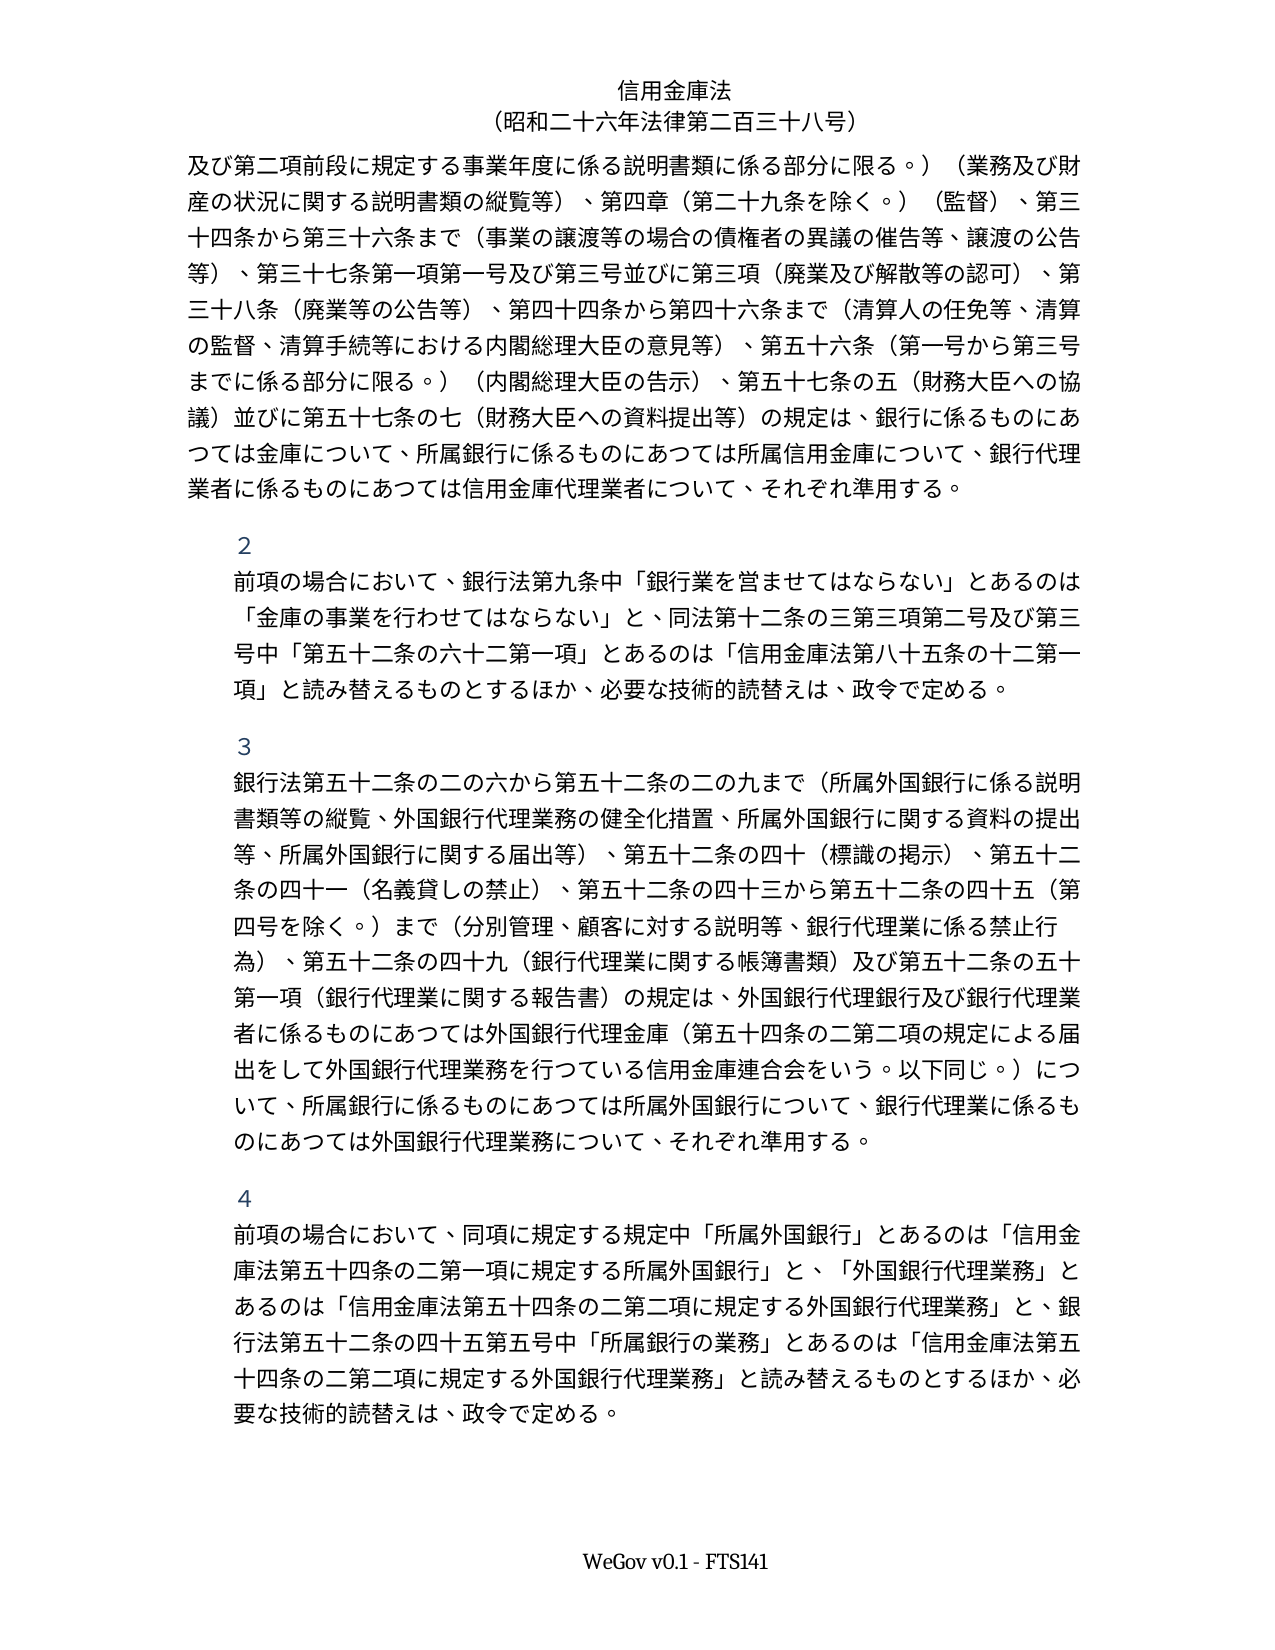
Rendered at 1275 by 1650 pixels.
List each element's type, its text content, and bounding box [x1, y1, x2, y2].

text 前項の場合において、銀行法第九条中「銀行業を営ませてはならない」とあるのは「金庫の事業を行わせてはならない」と、同法第十二条の三第三項第二号及び第三号中「第五十二条の六十二第一項」とあるのは「信用金庫法第八十五条の十二第一項」と読み替えるものとするほか、必要な技術的読替えは、政令で定める。 [233, 566, 1087, 705]
text 前項の場合において、同項に規定する規定中「所属外国銀行」とあるのは「信用金庫法第五十四条の二第一項に規定する所属外国銀行」と、「外国銀行代理業務」とあるのは「信用金庫法第五十四条の二第二項に規定する外国銀行代理業務」と、銀行法第五十二条の四十五第五号中「所属銀行の業務」とあるのは「信用金庫法第五十四条の二第二項に規定する外国銀行代理業務」と読み替えるものとするほか、必要な技術的読替えは、政令で定める。 [233, 1219, 1087, 1430]
subtitle ３ [233, 731, 1087, 762]
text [187, 150, 1087, 505]
subtitle ２ [233, 530, 1087, 561]
text 銀行法第五十二条の二の六から第五十二条の二の九まで（所属外国銀行に係る説明書類等の縦覧、外国銀行代理業務の健全化措置、所属外国銀行に関する資料の提出等、所属外国銀行に関する届出等）、第五十二条の四十（標識の掲示）、第五十二条の四十一（名義貸しの禁止）、第五十二条の四十三から第五十二条の四十五（第四号を除く。）まで（分別管理、顧客に対する説明等、銀行代理業に係る禁止行為）、第五十二条の四十九（銀行代理業に関する帳簿書類）及び第五十二条の五十第一項（銀行代理業に関する報告書）の規定は、外国銀行代理銀行及び銀行代理業者に係るものにあつては外国銀行代理金庫（第五十四条の二第二項の規定による届出をして外国銀行代理業務を行つている信用金庫連合会をいう。以下同じ。）について、所属銀行に係るものにあつては所属外国銀行について、銀行代理業に係るものにあつては外国銀行代理業務について、それぞれ準用する。 [233, 767, 1087, 1157]
subtitle ４ [233, 1183, 1087, 1214]
